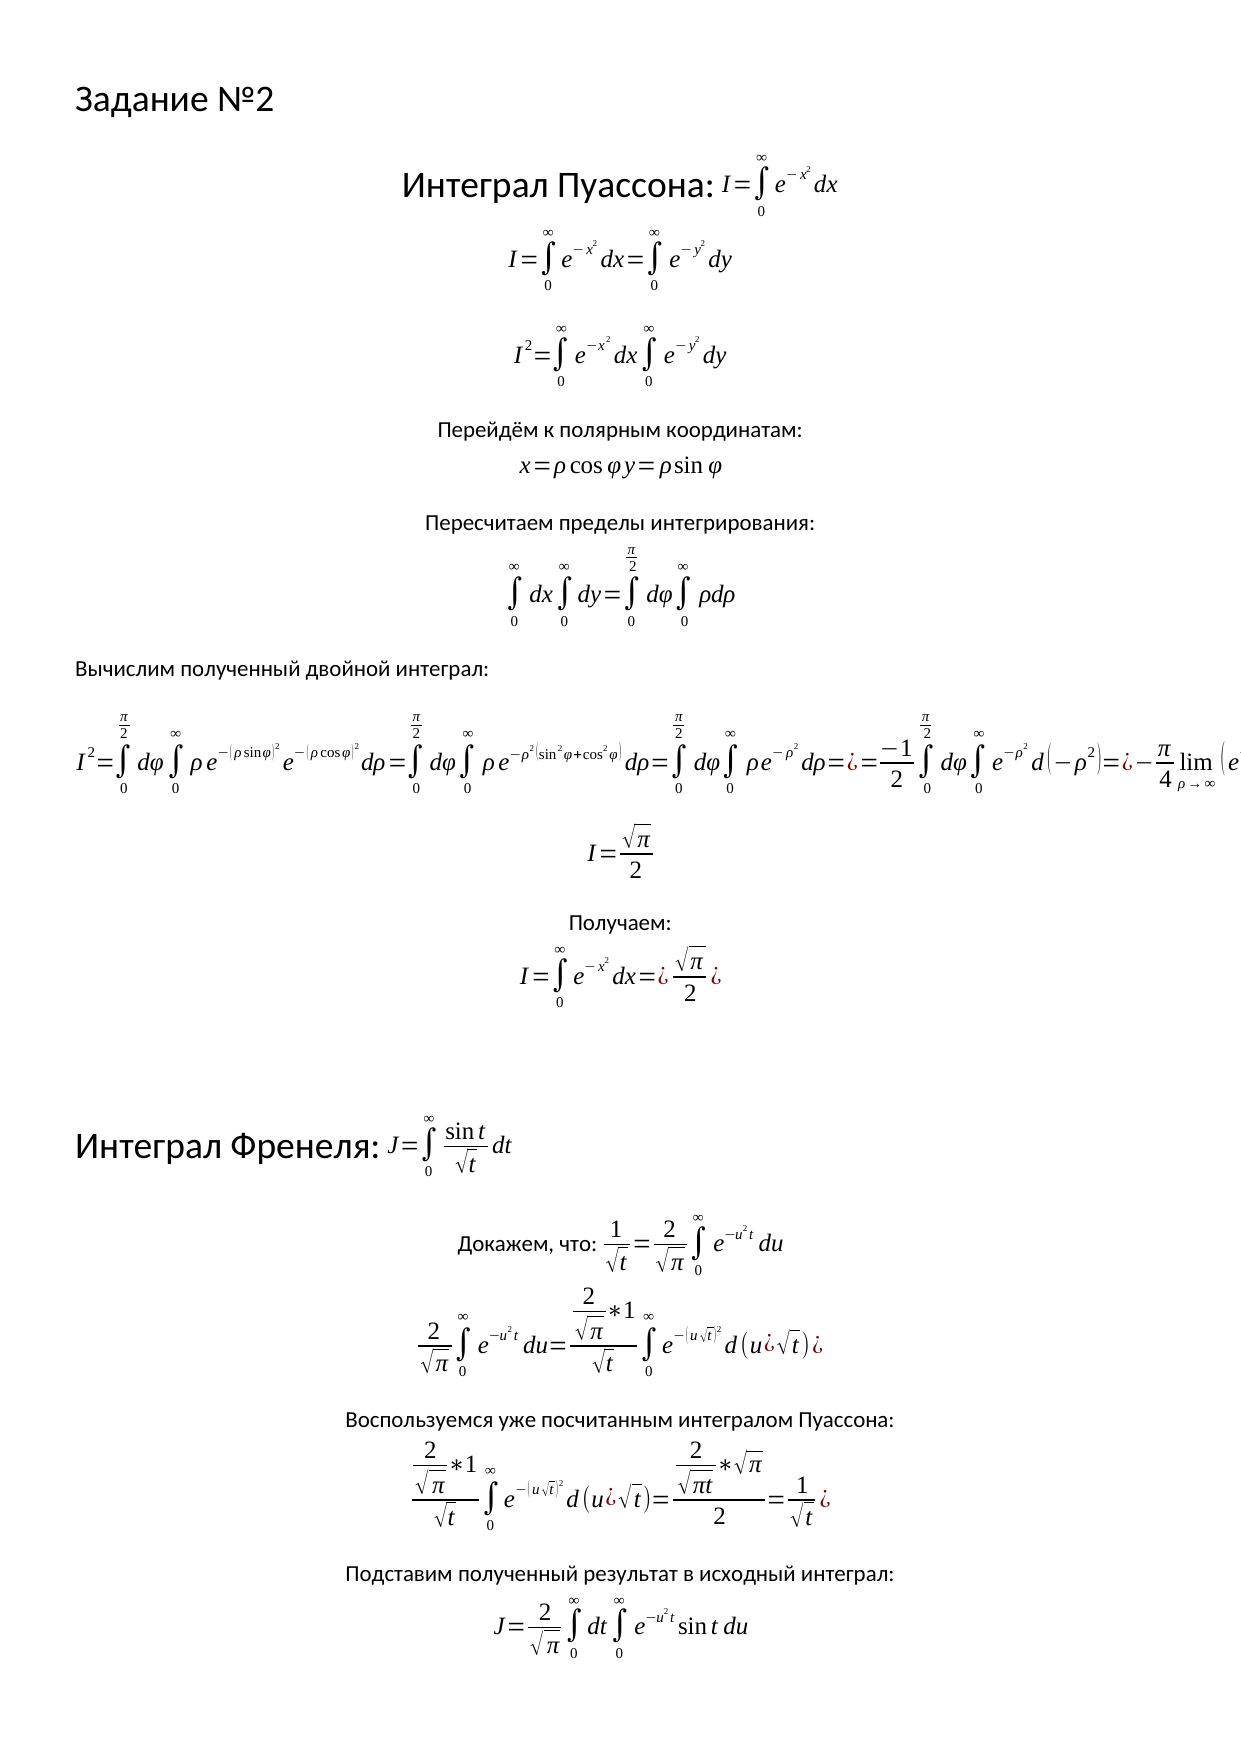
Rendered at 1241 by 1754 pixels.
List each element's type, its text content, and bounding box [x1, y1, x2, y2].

text Пересчитаем пределы интегрирования: [75, 508, 1165, 629]
text Докажем, что: [75, 1208, 1165, 1380]
text Вычислим полученный двойной интеграл: [75, 654, 1165, 683]
text Интеграл Пуассона: [75, 148, 1165, 294]
text Перейдём к полярным координатам: [75, 415, 1165, 483]
text Задание №2 [75, 75, 1165, 121]
text Воспользуемся уже посчитанным интегралом Пуассона: [75, 1405, 1165, 1534]
text Подставим полученный результат в исходный интеграл: [75, 1559, 1165, 1662]
text Интеграл Френеля: [75, 1109, 1165, 1180]
text Получаем: [75, 908, 1165, 1011]
